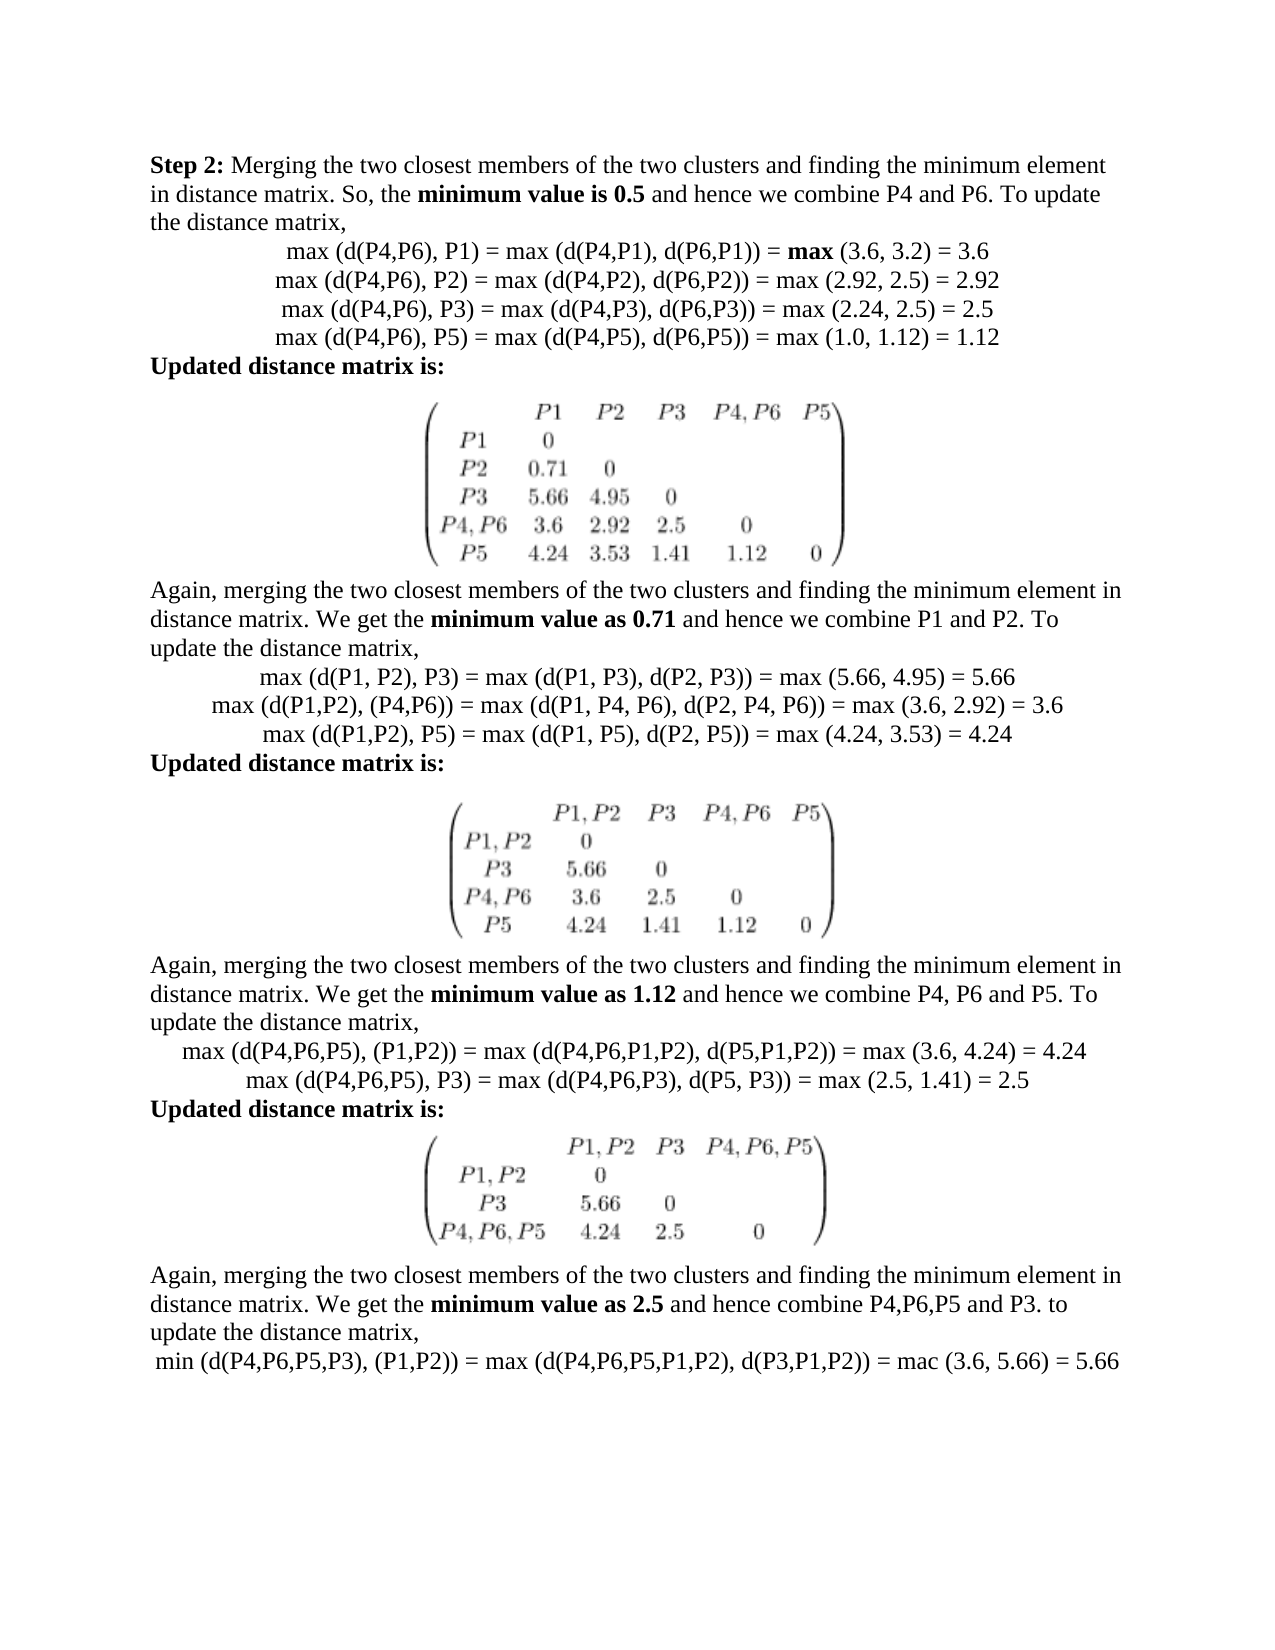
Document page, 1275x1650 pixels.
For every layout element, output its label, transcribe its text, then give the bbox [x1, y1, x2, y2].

text max (d(P4,P6), P2) = max (d(P4,P2), d(P6,P2)) = max (2.92, 2.5) = 2.92 [150, 265, 1125, 294]
text Updated distance matrix is: [150, 351, 1125, 380]
text max (d(P4,P6), P1) = max (d(P4,P1), d(P6,P1)) = max (3.6, 3.2) = 3.6 [150, 236, 1125, 265]
text max (d(P4,P6,P5), (P1,P2)) = max (d(P4,P6,P1,P2), d(P5,P1,P2)) = max (3.6, 4.24) = 4.24 [150, 1036, 1125, 1065]
text max (d(P1,P2), (P4,P6)) = max (d(P1, P4, P6), d(P2, P4, P6)) = max (3.6, 2.92) = 3.6 [150, 690, 1125, 719]
picture [428, 776, 847, 950]
text max (d(P4,P6), P5) = max (d(P4,P5), d(P6,P5)) = max (1.0, 1.12) = 1.12 [150, 322, 1125, 351]
text Updated distance matrix is: [150, 748, 1125, 777]
text Step 2: Merging the two closest members of the two clusters and finding the minimum element in distance matrix. So, the minimum value is 0.5 and hence we combine P4 and P6. To update the distance matrix, [150, 150, 1125, 236]
picture [417, 1122, 858, 1260]
picture [416, 380, 859, 576]
text max (d(P1, P2), P3) = max (d(P1, P3), d(P2, P3)) = max (5.66, 4.95) = 5.66 [150, 662, 1125, 690]
text max (d(P4,P6,P5), P3) = max (d(P4,P6,P3), d(P5, P3)) = max (2.5, 1.41) = 2.5 [150, 1065, 1125, 1094]
text Updated distance matrix is: [150, 1094, 1125, 1122]
text Again, merging the two closest members of the two clusters and finding the minimum element in distance matrix. We get the minimum value as 2.5 and hence combine P4,P6,P5 and P3. to update the distance matrix, [150, 1260, 1125, 1346]
text Again, merging the two closest members of the two clusters and finding the minimum element in distance matrix. We get the minimum value as 1.12 and hence we combine P4, P6 and P5. To update the distance matrix, [150, 950, 1125, 1036]
text max (d(P4,P6), P3) = max (d(P4,P3), d(P6,P3)) = max (2.24, 2.5) = 2.5 [150, 294, 1125, 322]
text min (d(P4,P6,P5,P3), (P1,P2)) = max (d(P4,P6,P5,P1,P2), d(P3,P1,P2)) = mac (3.6, 5.66) = 5.66 [150, 1346, 1125, 1375]
text Again, merging the two closest members of the two clusters and finding the minimum element in distance matrix. We get the minimum value as 0.71 and hence we combine P1 and P2. To update the distance matrix, [150, 575, 1125, 662]
text max (d(P1,P2), P5) = max (d(P1, P5), d(P2, P5)) = max (4.24, 3.53) = 4.24 [150, 719, 1125, 748]
